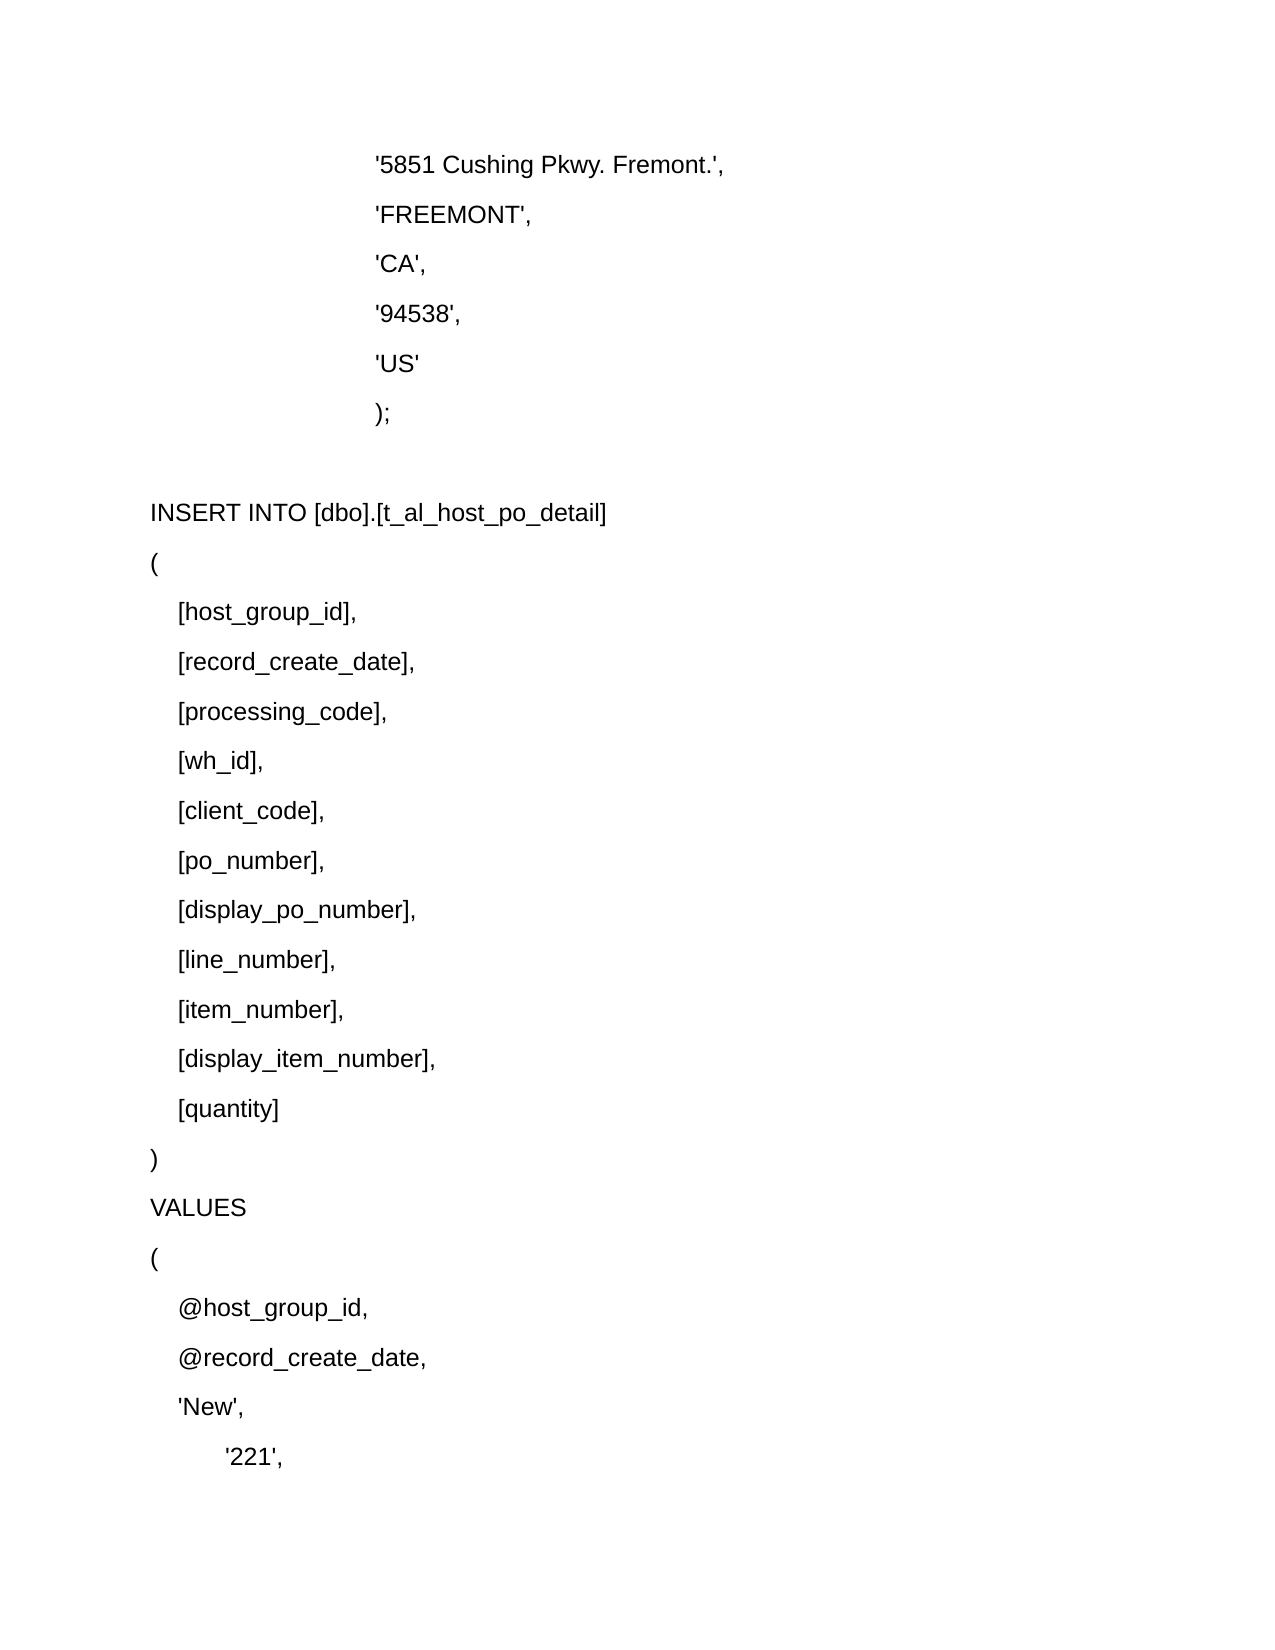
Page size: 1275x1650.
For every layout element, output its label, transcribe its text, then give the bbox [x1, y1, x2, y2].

text ); [150, 398, 1125, 427]
text 'US' [150, 349, 1125, 377]
text ) [150, 1144, 1125, 1172]
text [quantity] [150, 1094, 1125, 1123]
text ( [150, 547, 1125, 576]
text [po_number], [150, 846, 1125, 874]
text @record_create_date, [150, 1342, 1125, 1371]
text [display_item_number], [150, 1044, 1125, 1073]
text ( [150, 1243, 1125, 1272]
text [wh_id], [150, 746, 1125, 775]
text '221', [150, 1442, 1125, 1471]
text [line_number], [150, 945, 1125, 974]
text '5851 Cushing Pkwy. Fremont.', [150, 150, 1125, 179]
text [item_number], [150, 995, 1125, 1023]
text [display_po_number], [150, 895, 1125, 924]
text [host_group_id], [150, 597, 1125, 626]
text [client_code], [150, 796, 1125, 825]
text VALUES [150, 1193, 1125, 1222]
text 'CA', [150, 249, 1125, 278]
text @host_group_id, [150, 1293, 1125, 1322]
text [processing_code], [150, 697, 1125, 725]
text [record_create_date], [150, 647, 1125, 676]
text 'New', [150, 1392, 1125, 1421]
text INSERT INTO [dbo].[t_al_host_po_detail] [150, 498, 1125, 527]
text '94538', [150, 299, 1125, 328]
text 'FREEMONT', [150, 200, 1125, 228]
